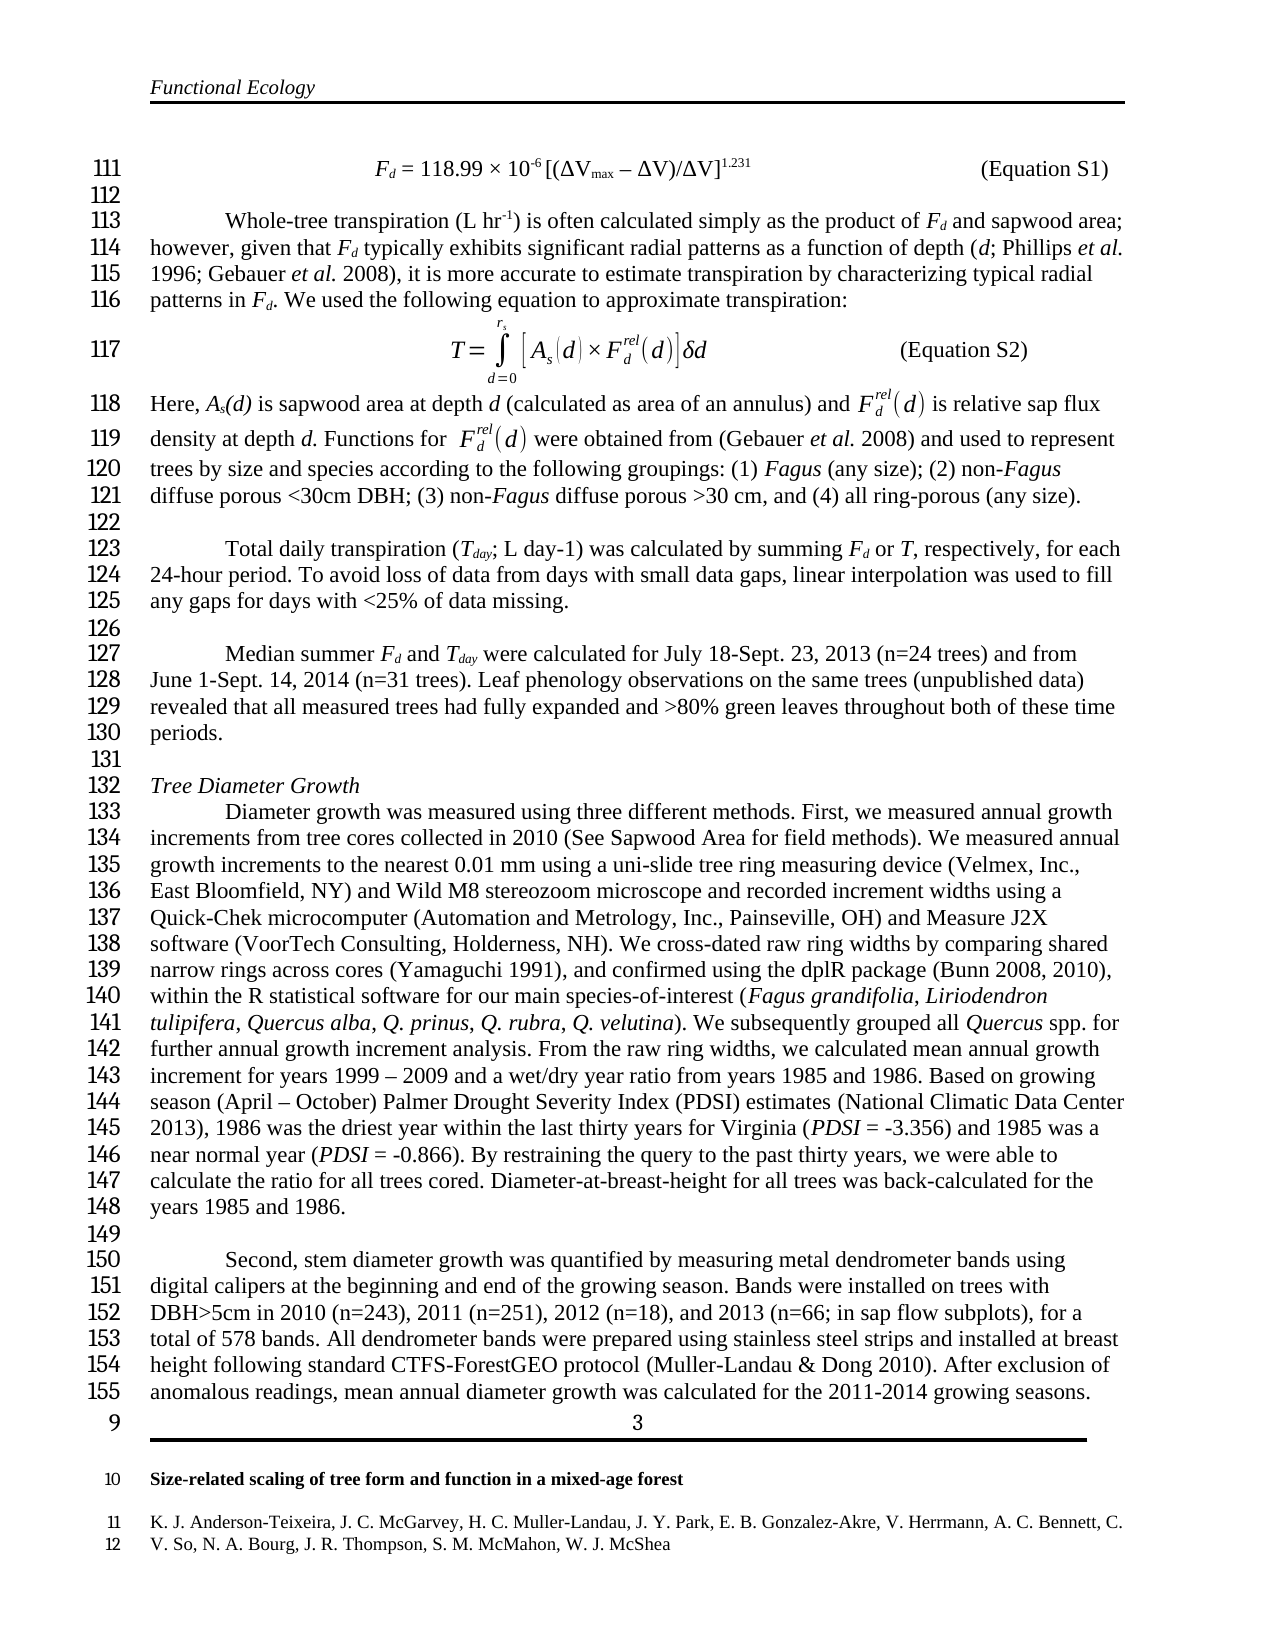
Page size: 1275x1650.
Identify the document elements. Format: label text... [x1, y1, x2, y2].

text Fd = 118.99 × 10-6 [(ΔVmax – ΔV)/ΔV]1.231 (Equation S1) [300, 155, 1125, 181]
text Second, stem diameter growth was quantified by measuring metal dendrometer bands using digital calipers at the beginning and end of the growing season. Bands were installed on trees with DBH>5cm in 2010 (n=243), 2011 (n=251), 2012 (n=18), and 2013 (n=66; in sap flow subplots), for a total of 578 bands. All dendrometer bands were prepared using stainless steel strips and installed at breast height following standard CTFS-ForestGEO protocol (Muller-Landau & Dong 2010). After exclusion of anomalous readings, mean annual diameter growth was calculated for the 2011-2014 growing seasons. [150, 1246, 1125, 1404]
text Whole-tree transpiration (L hr-1) is often calculated simply as the product of Fd and sapwood area; however, given that Fd typically exhibits significant radial patterns as a function of depth (d; Phillips et al. 1996; Gebauer et al. 2008), it is more accurate to estimate transpiration by characterizing typical radial patterns in Fd. We used the following equation to approximate transpiration: [150, 207, 1125, 313]
text Diameter growth was measured using three different methods. First, we measured annual growth increments from tree cores collected in 2010 (See Sapwood Area for field methods). We measured annual growth increments to the nearest 0.01 mm using a uni-slide tree ring measuring device (Velmex, Inc., East Bloomfield, NY) and Wild M8 stereozoom microscope and recorded increment widths using a Quick-Chek microcomputer (Automation and Metrology, Inc., Painseville, OH) and Measure J2X software (VoorTech Consulting, Holderness, NH). We cross-dated raw ring widths by comparing shared narrow rings across cores (Yamaguchi 1991), and confirmed using the dplR package (Bunn 2008, 2010), within the R statistical software for our main species-of-interest (Fagus grandifolia, Liriodendron tulipifera, Quercus alba, Q. prinus, Q. rubra, Q. velutina). We subsequently grouped all Quercus spp. for further annual growth increment analysis. From the raw ring widths, we calculated mean annual growth increment for years 1999 – 2009 and a wet/dry year ratio from years 1985 and 1986. Based on growing season (April – October) Palmer Drought Severity Index (PDSI) estimates (National Climatic Data Center 2013), 1986 was the driest year within the last thirty years for Virginia (PDSI = -3.356) and 1985 was a near normal year (PDSI = -0.866). By restraining the query to the past thirty years, we were able to calculate the ratio for all trees cored. Diameter-at-breast-height for all trees was back-calculated for the years 1985 and 1986. [150, 798, 1125, 1220]
text Tree Diameter Growth [150, 772, 1125, 798]
text Median summer Fd and Tday were calculated for July 18-Sept. 23, 2013 (n=24 trees) and from June 1-Sept. 14, 2014 (n=31 trees). Leaf phenology observations on the same trees (unpublished data) revealed that all measured trees had fully expanded and >80% green leaves throughout both of these time periods. [150, 640, 1125, 745]
text (Equation S2) [150, 313, 1125, 386]
text Total daily transpiration (Tday; L day-1) was calculated by summing Fd or T, respectively, for each 24-hour period. To avoid loss of data from days with small data gaps, linear interpolation was used to fill any gaps for days with <25% of data missing. [150, 534, 1125, 614]
text Here, As(d) is sapwood area at depth d (calculated as area of an annulus) and is relative sap flux density at depth d. Functions for were obtained from (Gebauer et al. 2008) and used to represent trees by size and species according to the following groupings: (1) Fagus (any size); (2) non-Fagus diffuse porous <30cm DBH; (3) non-Fagus diffuse porous >30 cm, and (4) all ring-porous (any size). [150, 386, 1125, 508]
